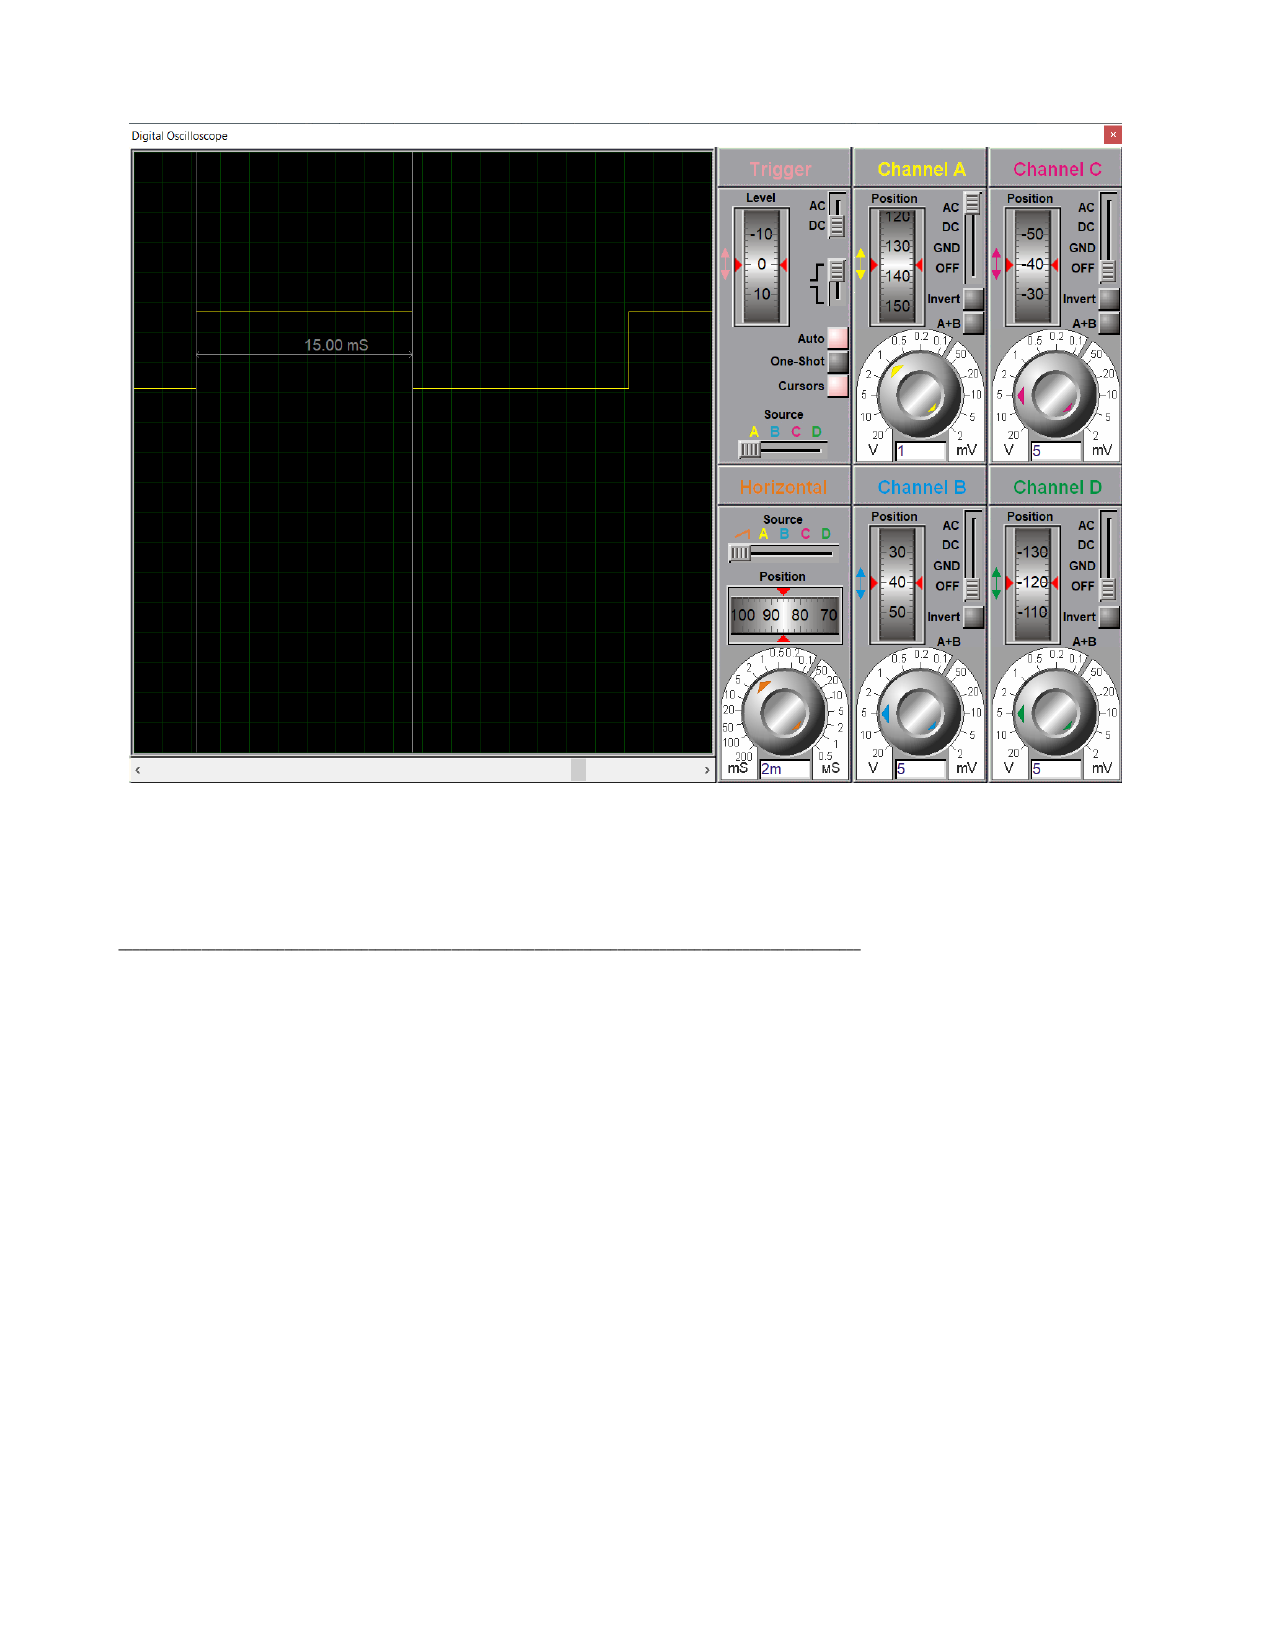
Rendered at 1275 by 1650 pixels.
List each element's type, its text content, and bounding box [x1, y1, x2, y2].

picture [129, 123, 1122, 783]
text ___________________________________________________________________________________________________________ [118, 932, 1125, 953]
